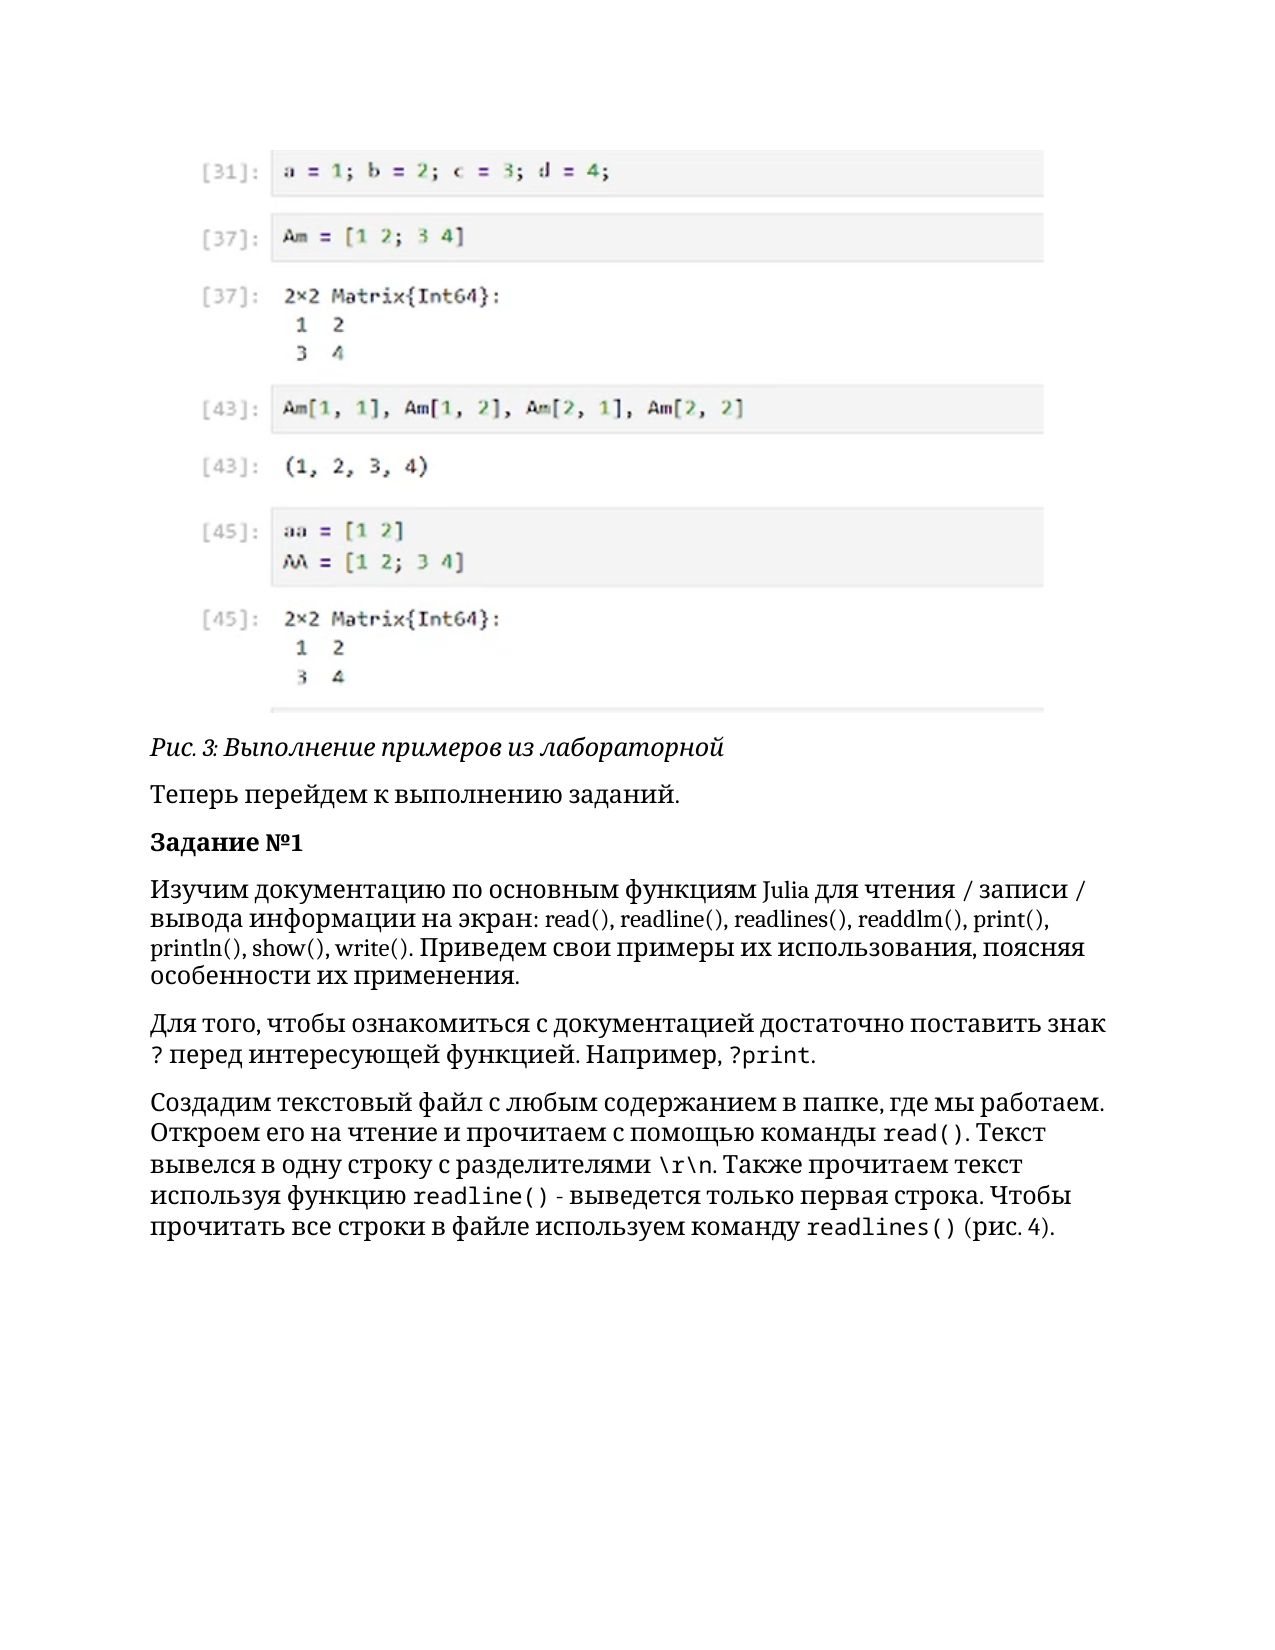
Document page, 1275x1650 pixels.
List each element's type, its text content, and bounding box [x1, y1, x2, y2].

text Создадим текстовый файл с любым содержанием в папке, где мы работаем. Откроем его на чтение и прочитаем с помощью команды read(). Текст вывелся в одну строку с разделителями \r\n. Также прочитаем текст используя функцию readline() - выведется только первая строка. Чтобы прочитать все строки в файле используем команду readlines() (рис. 4). [150, 1088, 1125, 1242]
picture [168, 150, 1044, 713]
text Изучим документацию по основным функциям Julia для чтения / записи / вывода информации на экран: read(), readline(), readlines(), readdlm(), print(), println(), show(), write(). Приведем свои примеры их использования, поясняя особенности их применения. [150, 876, 1125, 991]
text Задание №1 [150, 828, 1125, 857]
text Рис. 3: Выполнение примеров из лабораторной [150, 733, 1125, 762]
text Теперь перейдем к выполнению заданий. [150, 781, 1125, 810]
text Для того, чтобы ознакомиться с документацией достаточно поставить знак ? перед интересующей функцией. Например, ?print. [150, 1010, 1125, 1070]
